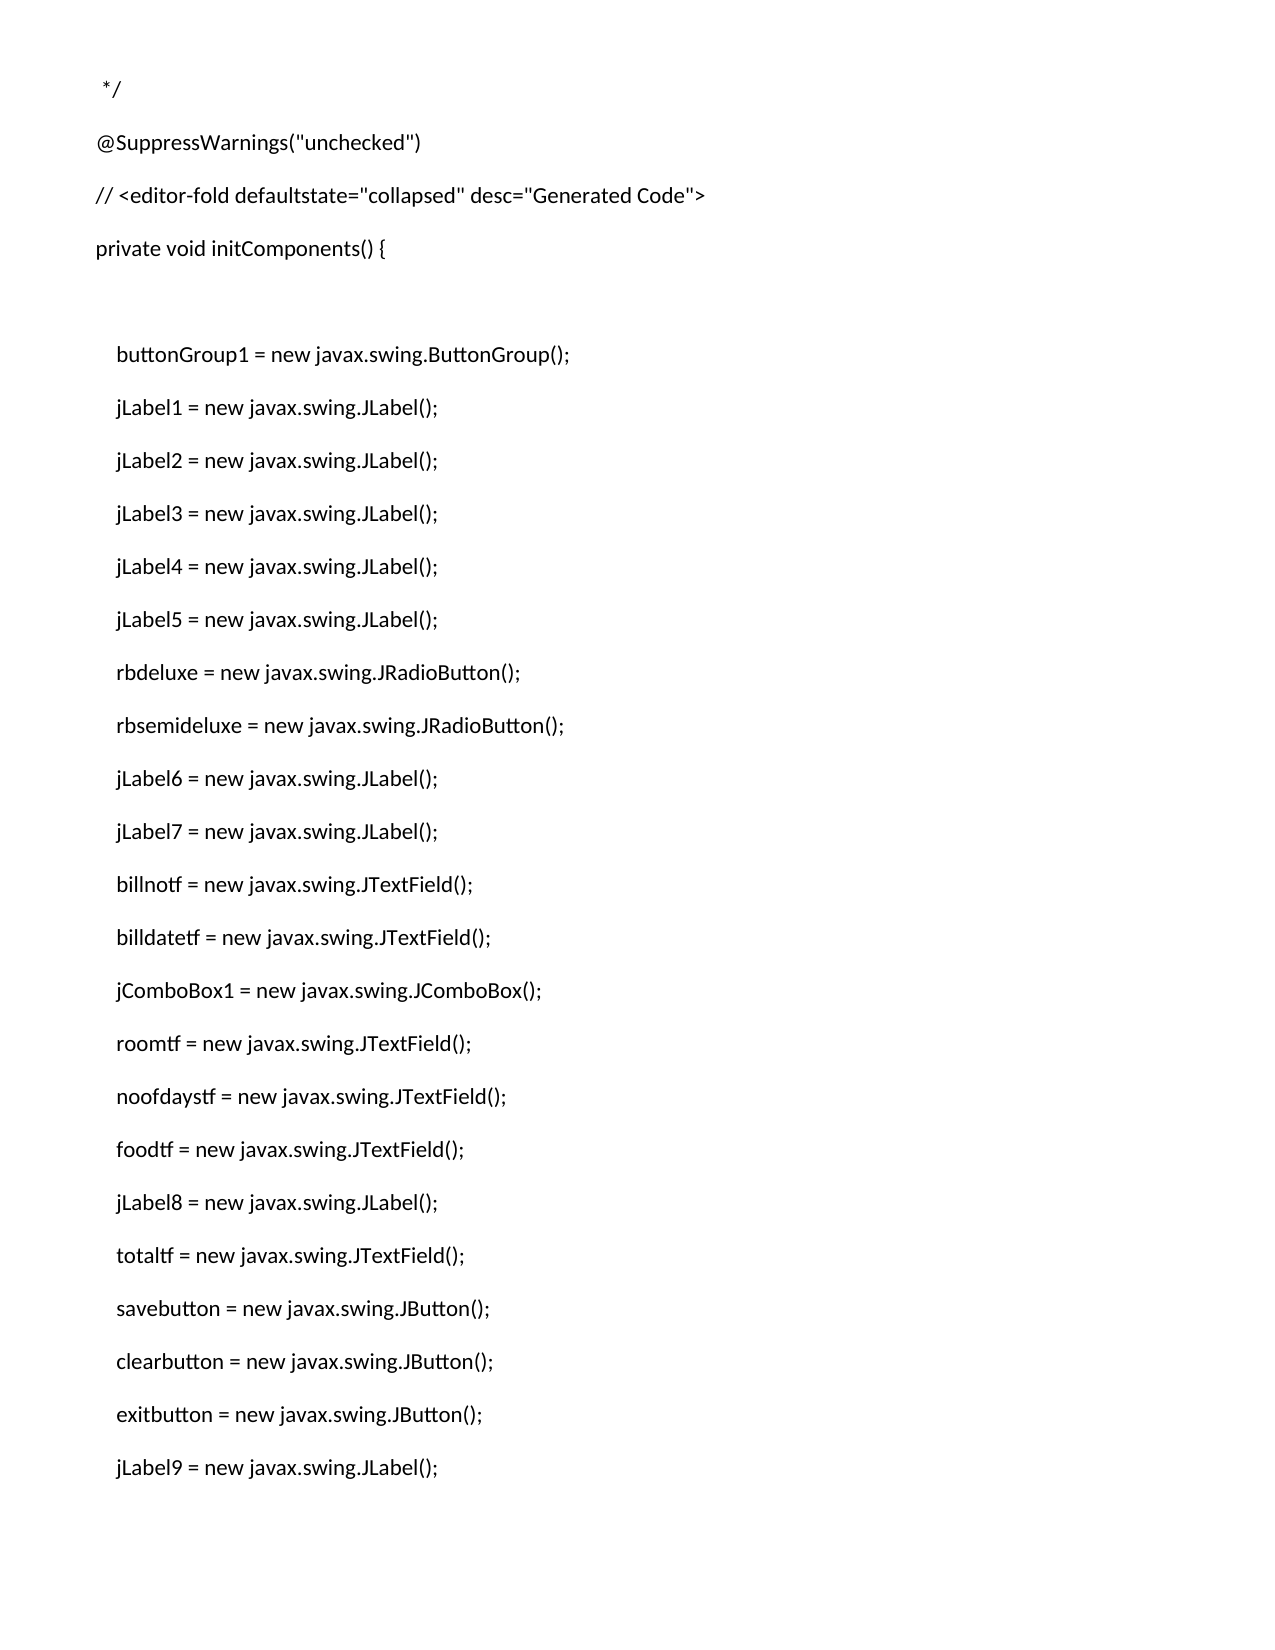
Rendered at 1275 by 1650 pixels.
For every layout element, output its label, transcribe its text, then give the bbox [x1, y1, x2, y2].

text jLabel2 = new javax.swing.JLabel(); [75, 446, 1125, 474]
text jLabel6 = new javax.swing.JLabel(); [75, 764, 1125, 792]
text private void initComponents() { [75, 234, 1125, 262]
text totaltf = new javax.swing.JTextField(); [75, 1241, 1125, 1269]
text roomtf = new javax.swing.JTextField(); [75, 1029, 1125, 1057]
text exitbutton = new javax.swing.JButton(); [75, 1401, 1125, 1428]
text clearbutton = new javax.swing.JButton(); [75, 1347, 1125, 1376]
text buttonGroup1 = new javax.swing.ButtonGroup(); [75, 340, 1125, 368]
text jLabel9 = new javax.swing.JLabel(); [75, 1453, 1125, 1482]
text jComboBox1 = new javax.swing.JComboBox(); [75, 976, 1125, 1004]
text billdatetf = new javax.swing.JTextField(); [75, 923, 1125, 951]
text jLabel8 = new javax.swing.JLabel(); [75, 1188, 1125, 1216]
text foodtf = new javax.swing.JTextField(); [75, 1135, 1125, 1163]
text */ [75, 75, 1125, 103]
text jLabel1 = new javax.swing.JLabel(); [75, 393, 1125, 421]
text rbdeluxe = new javax.swing.JRadioButton(); [75, 658, 1125, 686]
text jLabel3 = new javax.swing.JLabel(); [75, 499, 1125, 527]
text savebutton = new javax.swing.JButton(); [75, 1294, 1125, 1322]
text jLabel7 = new javax.swing.JLabel(); [75, 817, 1125, 845]
text @SuppressWarnings("unchecked") [75, 128, 1125, 156]
text jLabel5 = new javax.swing.JLabel(); [75, 605, 1125, 633]
text rbsemideluxe = new javax.swing.JRadioButton(); [75, 711, 1125, 739]
text billnotf = new javax.swing.JTextField(); [75, 870, 1125, 898]
text // <editor-fold defaultstate="collapsed" desc="Generated Code"> [75, 181, 1125, 209]
text jLabel4 = new javax.swing.JLabel(); [75, 552, 1125, 580]
text noofdaystf = new javax.swing.JTextField(); [75, 1082, 1125, 1110]
